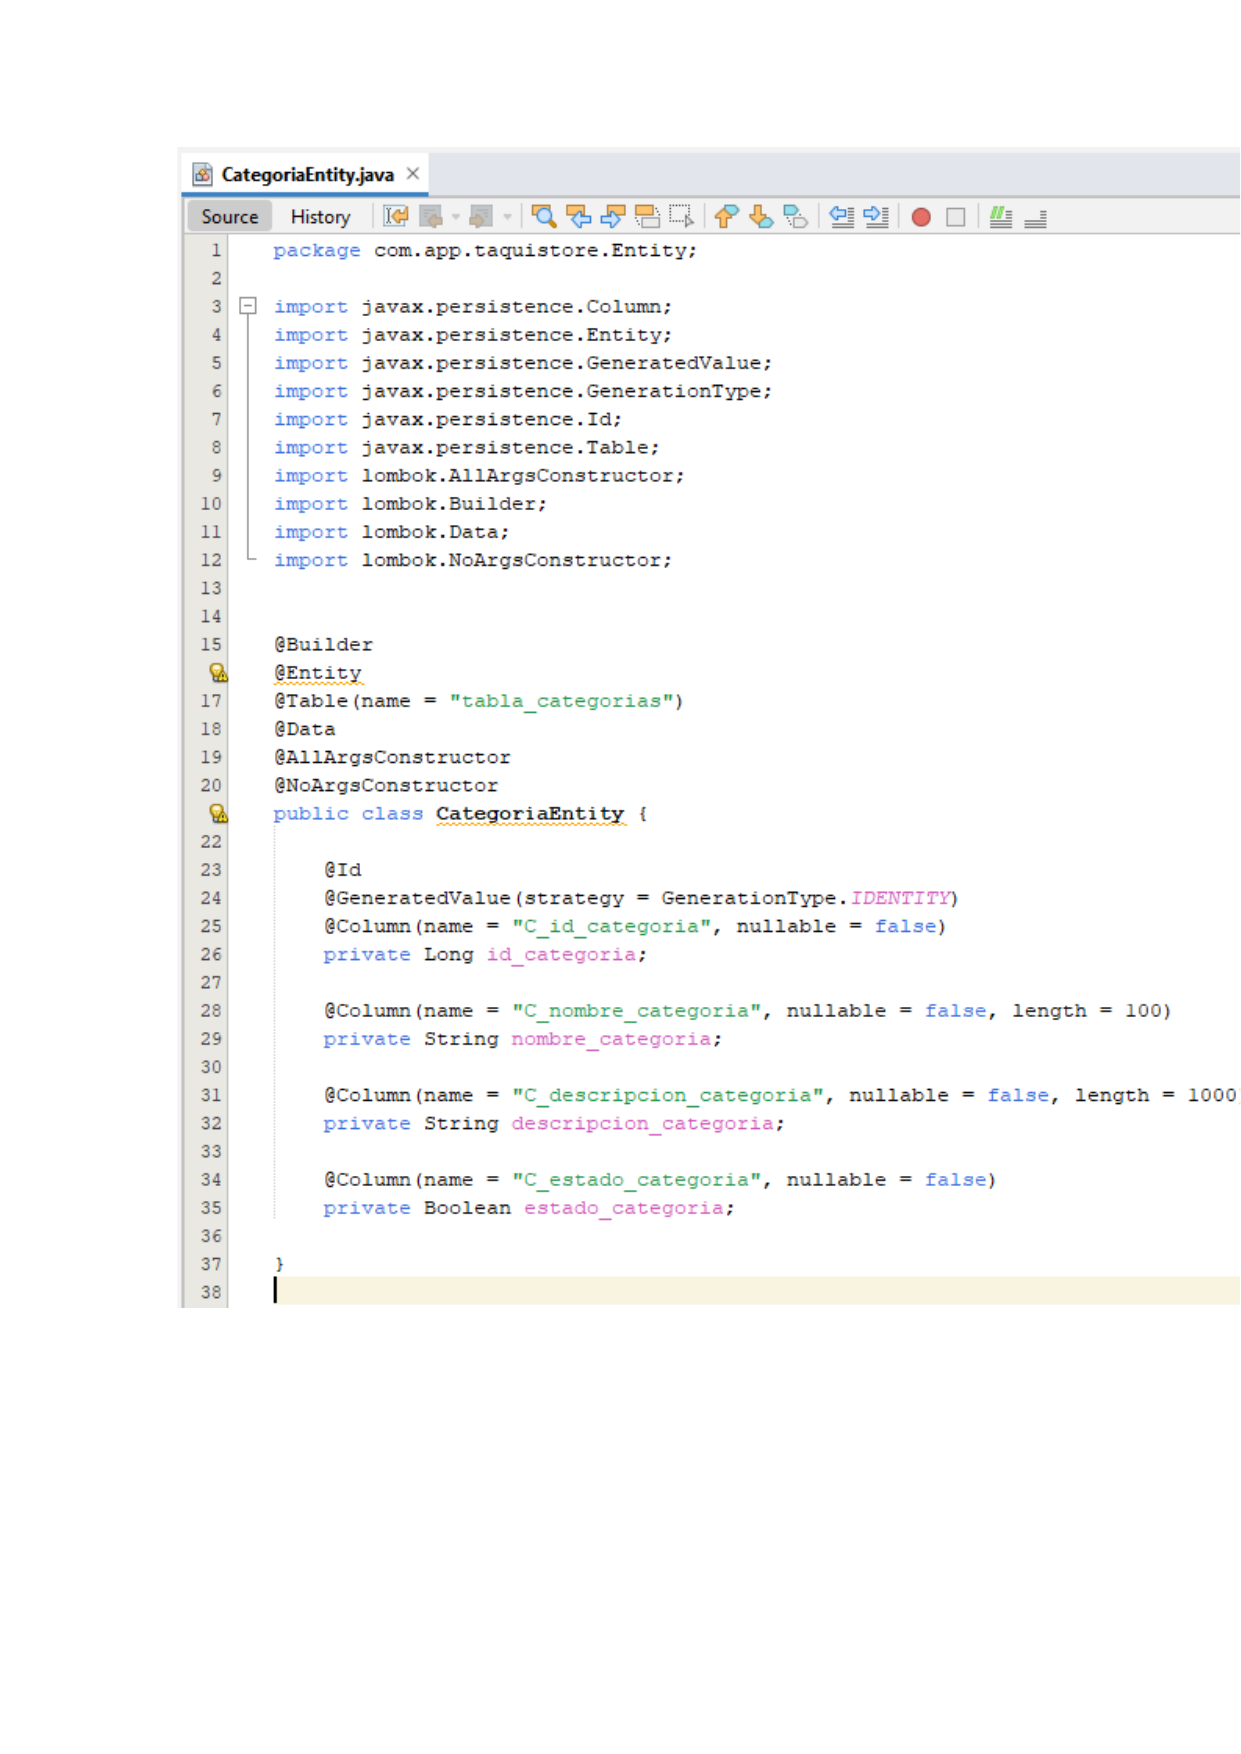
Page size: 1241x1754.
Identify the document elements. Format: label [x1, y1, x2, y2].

picture [177, 147, 1241, 1308]
